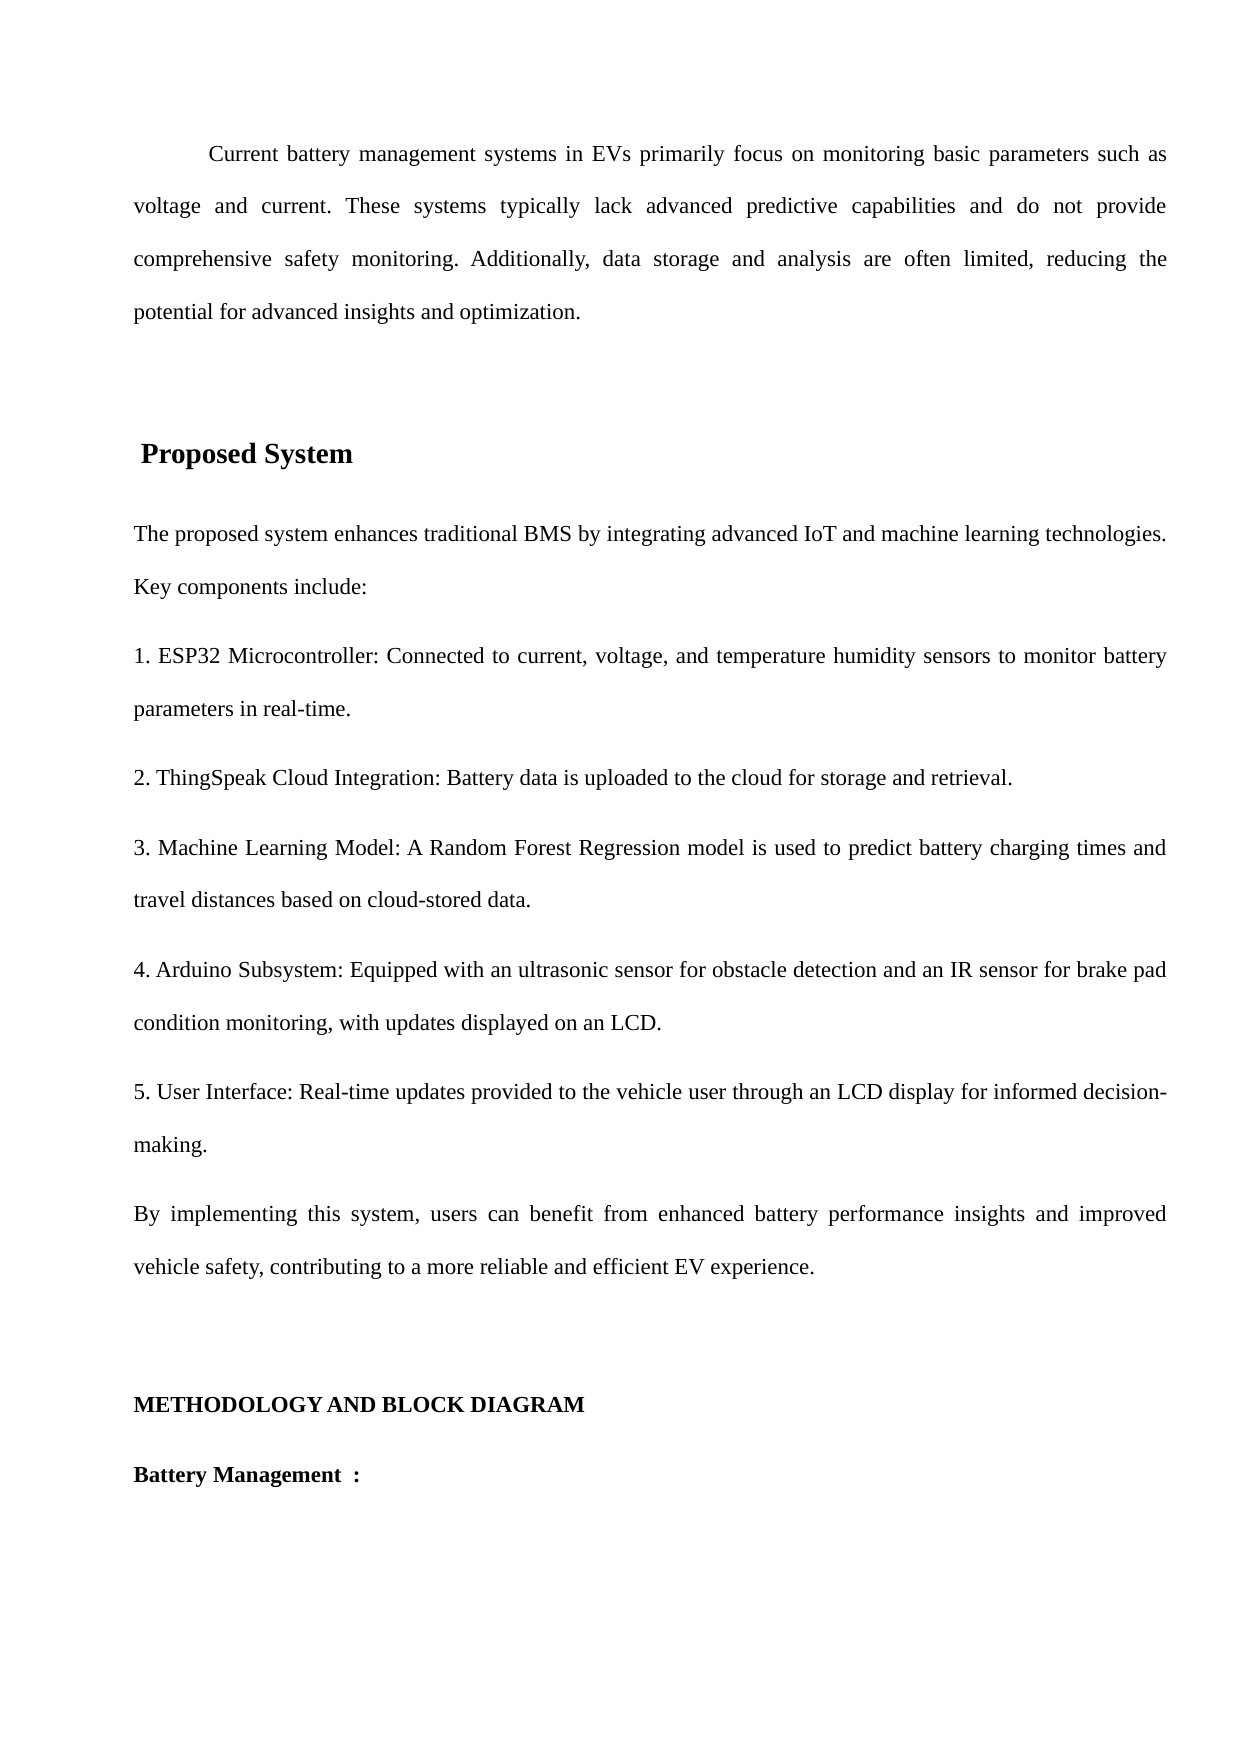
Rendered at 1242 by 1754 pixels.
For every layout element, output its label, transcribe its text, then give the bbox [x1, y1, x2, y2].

text By implementing this system, users can benefit from enhanced battery performance insights and improved vehicle safety, contributing to a more reliable and efficient EV experience. [133, 1200, 1169, 1279]
text 3. Machine Learning Model: A Random Forest Regression model is used to predict battery charging times and travel distances based on cloud-stored data. [133, 834, 1169, 913]
text 1. ESP32 Microcontroller: Connected to current, voltage, and temperature humidity sensors to monitor battery parameters in real-time. [133, 642, 1169, 721]
text Battery Management : [133, 1461, 1169, 1487]
text METHODOLOGY AND BLOCK DIAGRAM [133, 1391, 1169, 1418]
text 2. ThingSpeak Cloud Integration: Battery data is uploaded to the cloud for storage and retrieval. [133, 764, 1169, 791]
text Current battery management systems in EVs primarily focus on monitoring basic parameters such as voltage and current. These systems typically lack advanced predictive capabilities and do not provide comprehensive safety monitoring. Additionally, data storage and analysis are often limited, reducing the potential for advanced insights and optimization. [133, 139, 1169, 324]
text The proposed system enhances traditional BMS by integrating advanced IoT and machine learning technologies. Key components include: [133, 520, 1169, 599]
text 5. User Interface: Real-time updates provided to the vehicle user through an LCD display for informed decision-making. [133, 1078, 1169, 1157]
text Proposed System [133, 436, 1169, 470]
text 4. Arduino Subsystem: Equipped with an ultrasonic sensor for obstacle detection and an IR sensor for brake pad condition monitoring, with updates displayed on an LCD. [133, 956, 1169, 1035]
